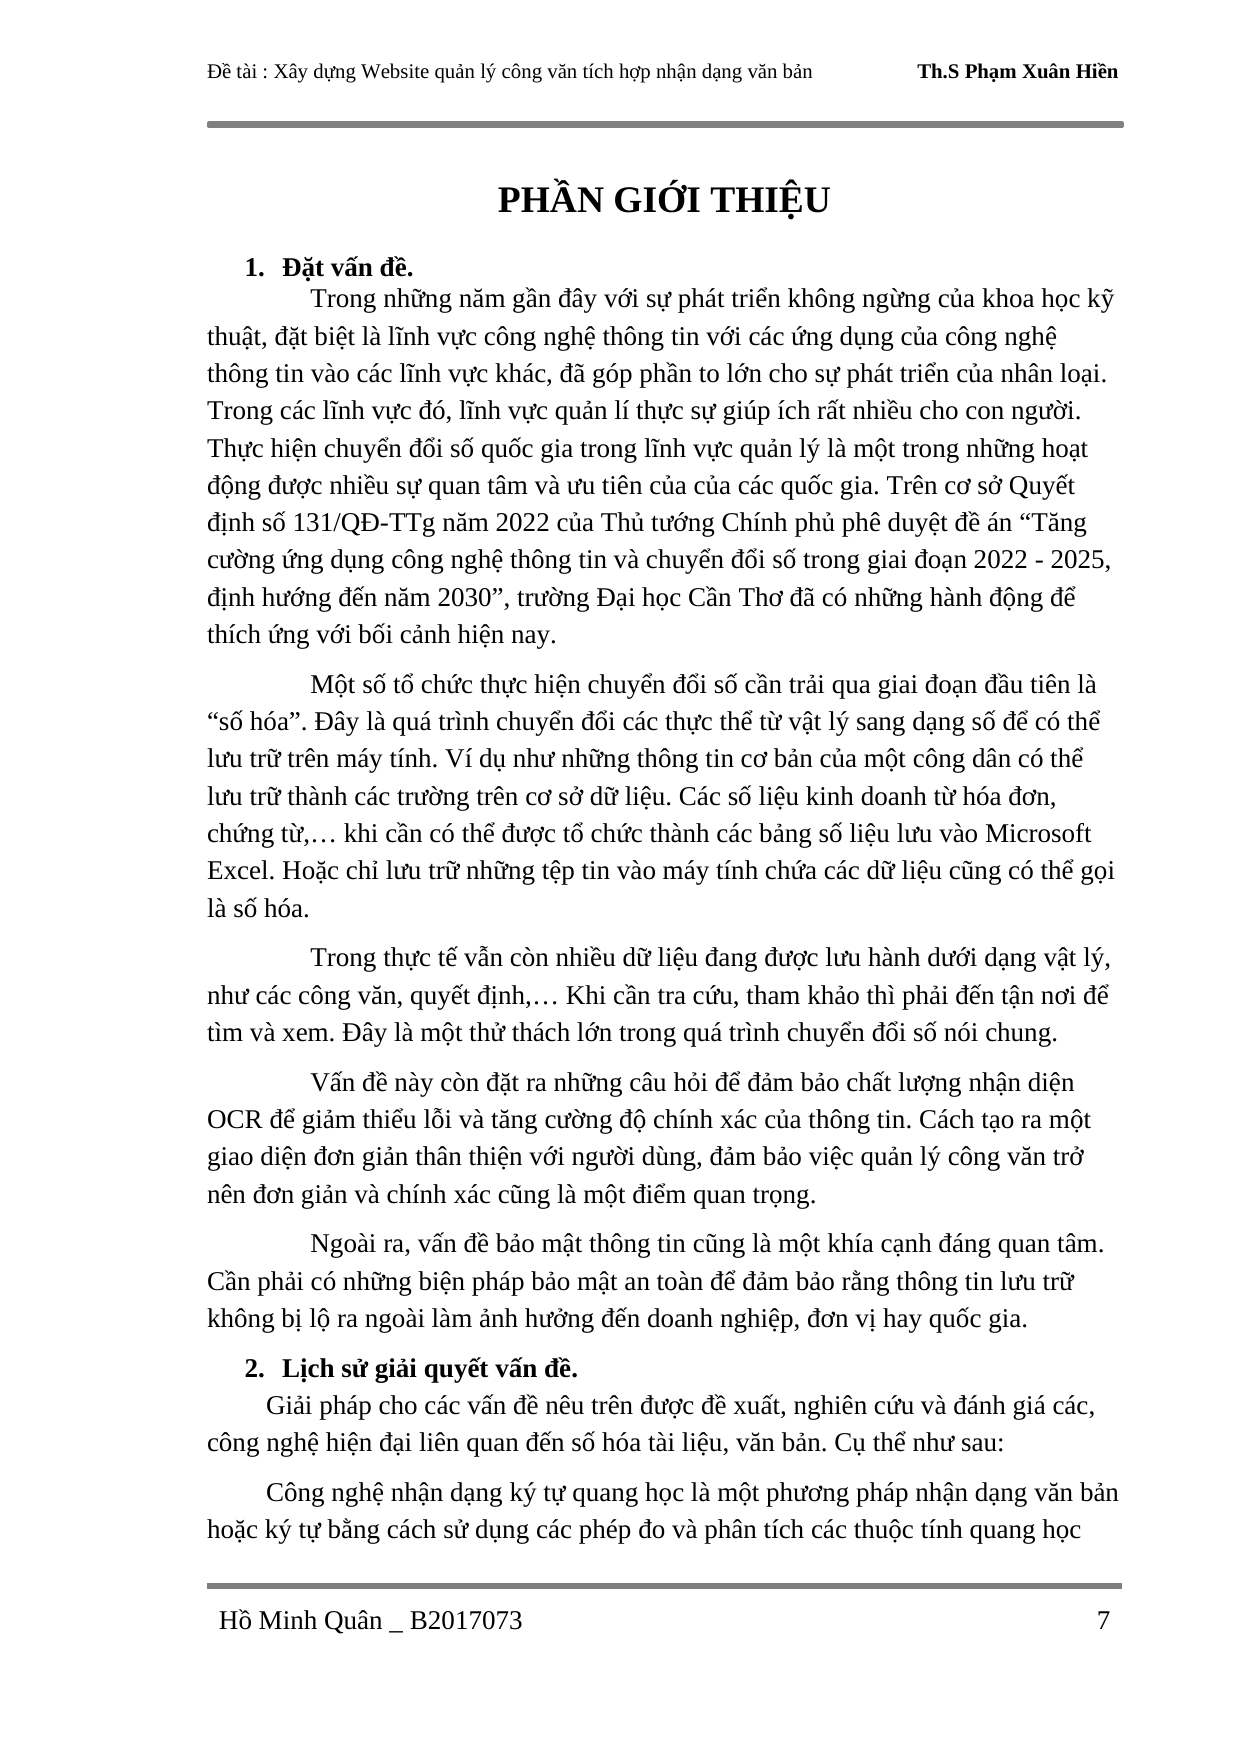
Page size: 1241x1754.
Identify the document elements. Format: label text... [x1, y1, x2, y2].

subtitle Đặt vấn đề. [244, 251, 1122, 283]
text Ngoài ra, vấn đề bảo mật thông tin cũng là một khía cạnh đáng quan tâm. Cần phải có những biện pháp bảo mật an toàn để đảm bảo rằng thông tin lưu trữ không bị lộ ra ngoài làm ảnh hưởng đến doanh nghiệp, đơn vị hay quốc gia. [207, 1228, 1122, 1333]
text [207, 1476, 1122, 1545]
subtitle PHẦN GIỚI THIỆU [207, 177, 1122, 220]
text Một số tổ chức thực hiện chuyển đổi số cần trải qua giai đoạn đầu tiên là “số hóa”. Đây là quá trình chuyển đổi các thực thể từ vật lý sang dạng số để có thể lưu trữ trên máy tính. Ví dụ như những thông tin cơ bản của một công dân có thể lưu trữ thành các trường trên cơ sở dữ liệu. Các số liệu kinh doanh từ hóa đơn, chứng từ,… khi cần có thể được tổ chức thành các bảng số liệu lưu vào Microsoft Excel. Hoặc chỉ lưu trữ những tệp tin vào máy tính chứa các dữ liệu cũng có thể gọi là số hóa. [207, 668, 1122, 923]
list Lịch sử giải quyết vấn đề. [244, 1352, 1122, 1383]
text Trong thực tế vẫn còn nhiều dữ liệu đang được lưu hành dưới dạng vật lý, như các công văn, quyết định,… Khi cần tra cứu, tham khảo thì phải đến tận nơi để tìm và xem. Đây là một thử thách lớn trong quá trình chuyển đổi số nói chung. [207, 942, 1122, 1047]
text Giải pháp cho các vấn đề nêu trên được đề xuất, nghiên cứu và đánh giá các, công nghệ hiện đại liên quan đến số hóa tài liệu, văn bản. Cụ thể như sau: [207, 1389, 1122, 1458]
text Trong những năm gần đây với sự phát triển không ngừng của khoa học kỹ thuật, đặt biệt là lĩnh vực công nghệ thông tin với các ứng dụng của công nghệ thông tin vào các lĩnh vực khác, đã góp phần to lớn cho sự phát triển của nhân loại. Trong các lĩnh vực đó, lĩnh vực quản lí thực sự giúp ích rất nhiều cho con người. Thực hiện chuyển đổi số quốc gia trong lĩnh vực quản lý là một trong những hoạt động được nhiều sự quan tâm và ưu tiên của của các quốc gia. Trên cơ sở Quyết định số 131/QĐ-TTg năm 2022 của Thủ tướng Chính phủ phê duyệt đề án “Tăng cường ứng dụng công nghệ thông tin và chuyển đổi số trong giai đoạn 2022 - 2025, định hướng đến năm 2030”, trường Đại học Cần Thơ đã có những hành động để thích ứng với bối cảnh hiện nay. [207, 283, 1122, 649]
text Vấn đề này còn đặt ra những câu hỏi để đảm bảo chất lượng nhận diện OCR để giảm thiểu lỗi và tăng cường độ chính xác của thông tin. Cách tạo ra một giao diện đơn giản thân thiện với người dùng, đảm bảo việc quản lý công văn trở nên đơn giản và chính xác cũng là một điểm quan trọng. [207, 1066, 1122, 1209]
